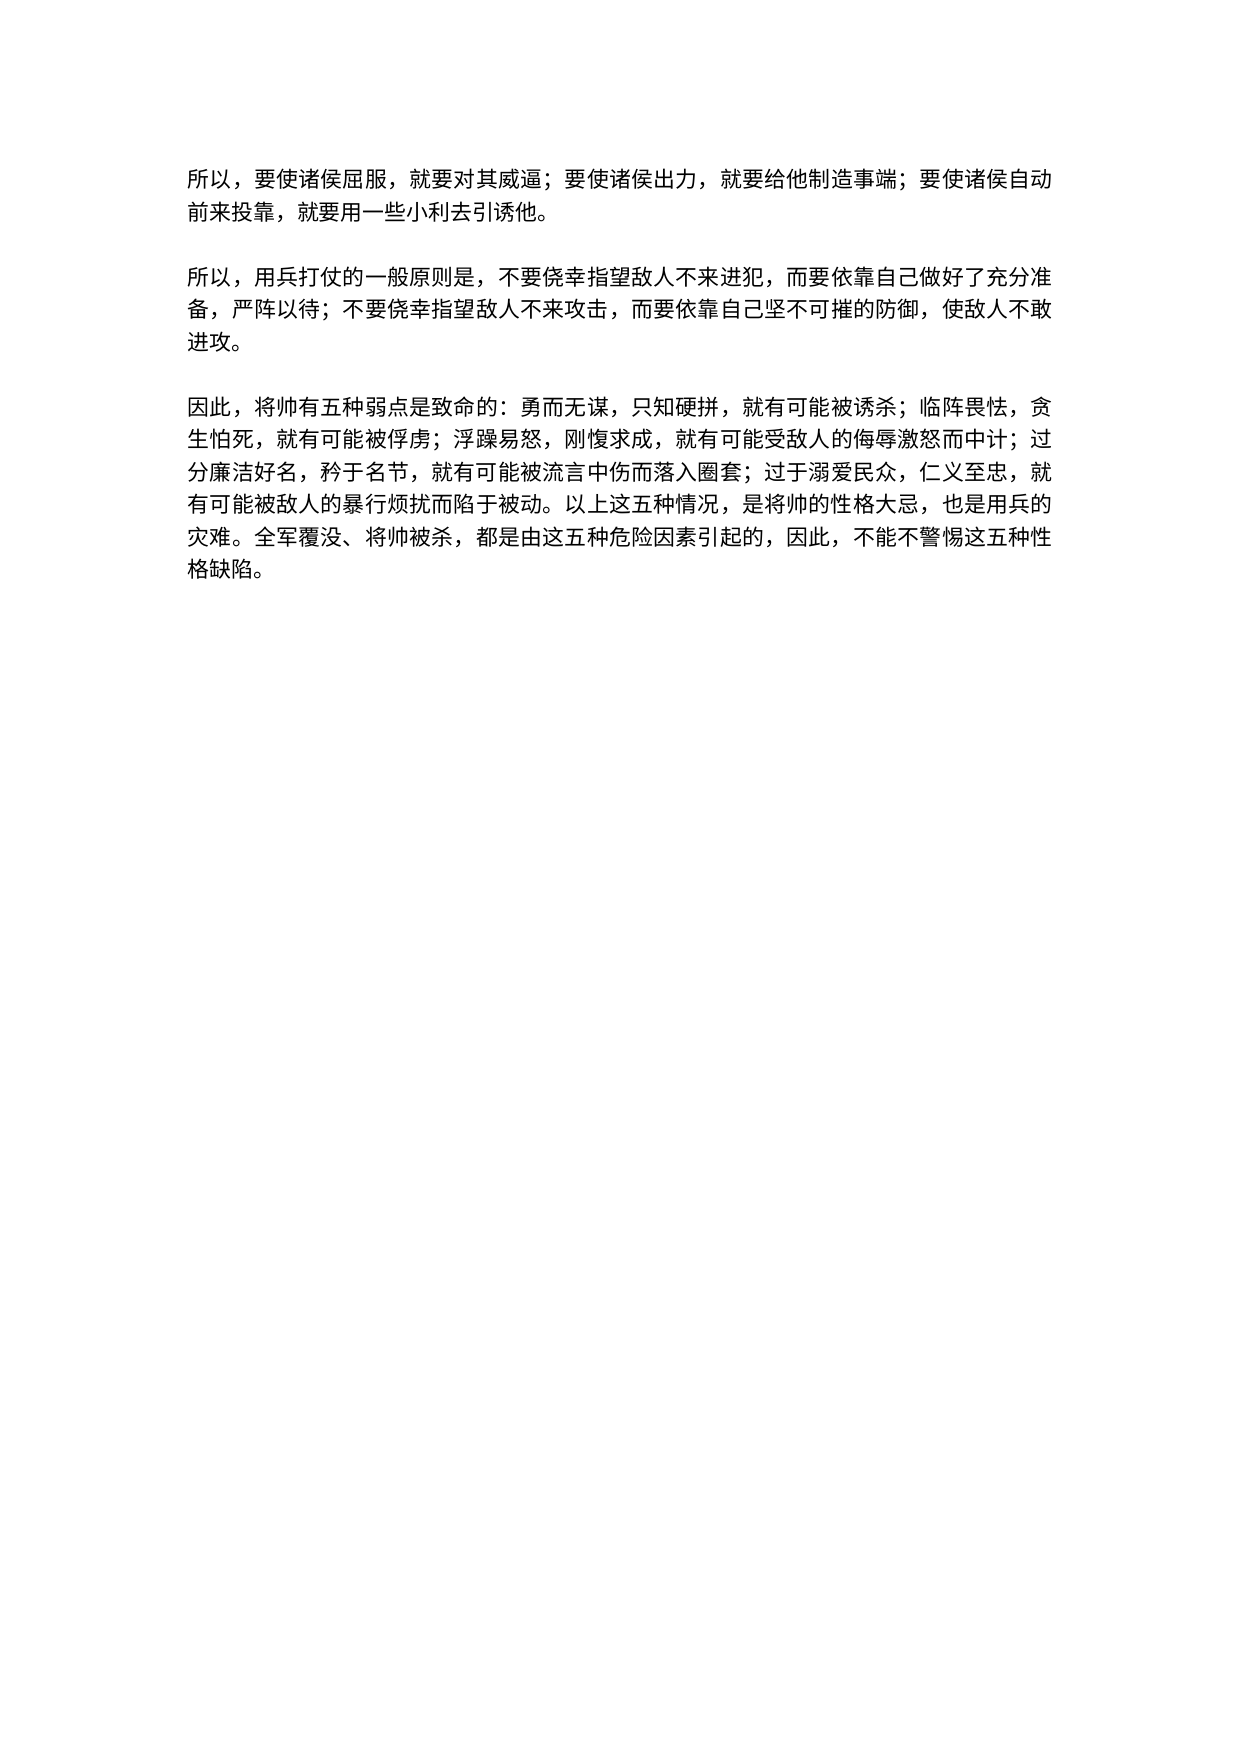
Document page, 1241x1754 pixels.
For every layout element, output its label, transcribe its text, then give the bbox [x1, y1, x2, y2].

text 所以，用兵打仗的一般原则是，不要侥幸指望敌人不来进犯，而要依靠自己做好了充分准备，严阵以待；不要侥幸指望敌人不来攻击，而要依靠自己坚不可摧的防御，使敌人不敢进攻。 [187, 259, 1053, 357]
text 所以，要使诸侯屈服，就要对其威逼；要使诸侯出力，就要给他制造事端；要使诸侯自动前来投靠，就要用一些小利去引诱他。 [187, 162, 1053, 227]
text 因此，将帅有五种弱点是致命的：勇而无谋，只知硬拼，就有可能被诱杀；临阵畏怯，贪生怕死，就有可能被俘虏；浮躁易怒，刚愎求成，就有可能受敌人的侮辱激怒而中计；过分廉洁好名，矜于名节，就有可能被流言中伤而落入圈套；过于溺爱民众，仁义至忠，就有可能被敌人的暴行烦扰而陷于被动。以上这五种情况，是将帅的性格大忌，也是用兵的灾难。全军覆没、将帅被杀，都是由这五种危险因素引起的，因此，不能不警惕这五种性格缺陷。 [187, 389, 1053, 584]
